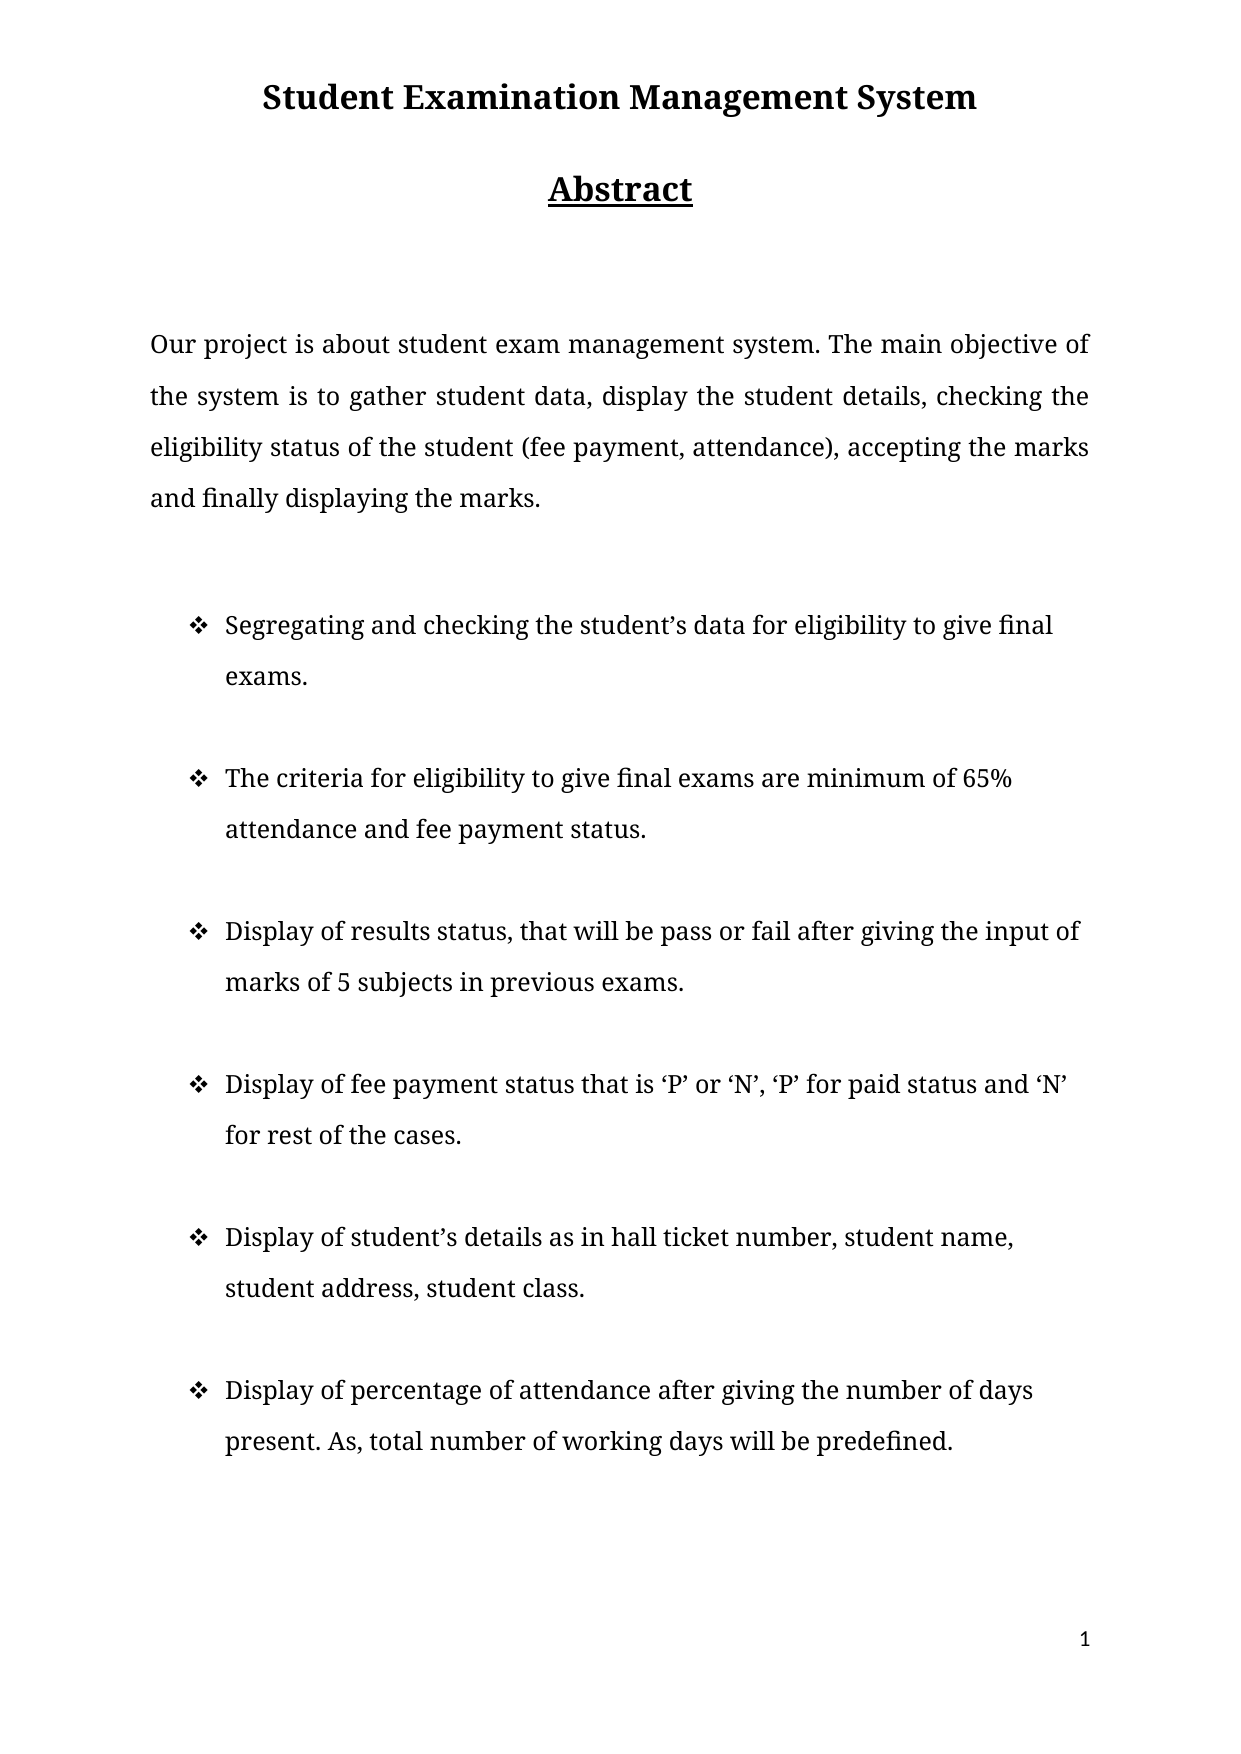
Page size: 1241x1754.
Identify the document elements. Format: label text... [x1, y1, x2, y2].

list Display of student’s details as in hall ticket number, student name, student address, student class. [187, 1220, 1090, 1305]
list Display of fee payment status that is ‘P’ or ‘N’, ‘P’ for paid status and ‘N’ for rest of the cases. [187, 1067, 1090, 1152]
list Display of percentage of attendance after giving the number of days present. As, total number of working days will be predefined. [187, 1373, 1090, 1458]
list The criteria for eligibility to give final exams are minimum of 65% attendance and fee payment status. [187, 761, 1090, 846]
text Our project is about student exam management system. The main objective of the system is to gather student data, display the student details, checking the eligibility status of the student (fee payment, attendance), accepting the marks and finally displaying the marks. [150, 327, 1090, 514]
list Segregating and checking the student’s data for eligibility to give final exams. [187, 607, 1090, 692]
list Display of results status, that will be pass or fail after giving the input of marks of 5 subjects in previous exams. [187, 914, 1090, 999]
text Abstract [150, 166, 1090, 211]
